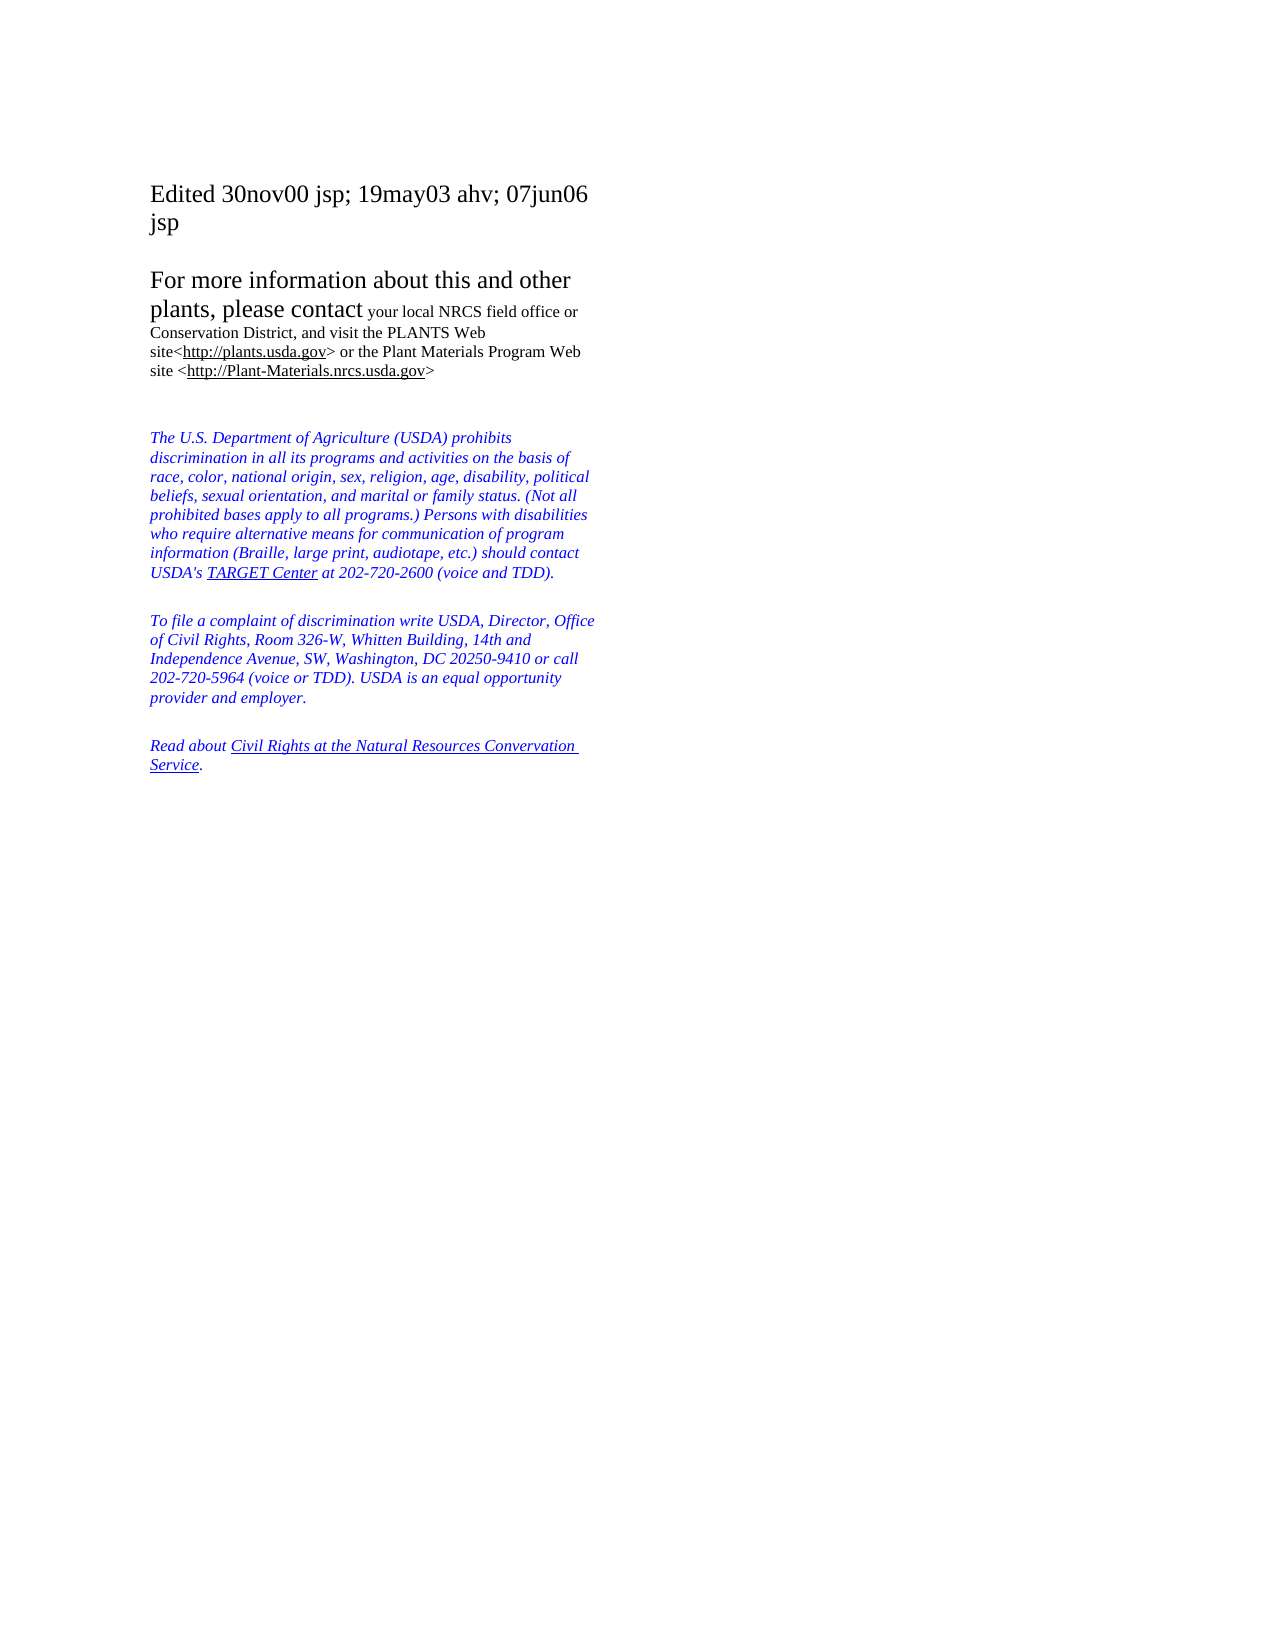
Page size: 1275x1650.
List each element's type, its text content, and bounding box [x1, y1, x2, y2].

text To file a complaint of discrimination write USDA, Director, Office of Civil Rights, Room 326-W, Whitten Building, 14th and Independence Avenue, SW, Washington, DC 20250-9410 or call 202-720-5964 (voice or TDD). USDA is an equal opportunity provider and employer. [150, 611, 600, 707]
text For more information about this and other plants, please contact your local NRCS field office or Conservation District, and visit the PLANTS Web site<http://plants.usda.gov> or the Plant Materials Program Web site <http://Plant-Materials.nrcs.usda.gov> [150, 265, 600, 380]
text Read about Civil Rights at the Natural Resources Convervation Service. [150, 736, 600, 774]
text The Department of Agriculture (USDA) prohibits discrimination in all its programs and activities on the basis of race, color, national origin, sex, religion, age, disability, political beliefs, sexual orientation, and marital or family status. (Not all prohibited bases apply to all programs.) Persons with disabilities who require alternative means for communication of program information (Braille, large print, audiotape, etc.) should contact USDA's TARGET Center at 202-720-2600 (voice and TDD). [150, 428, 600, 582]
text Edited 30nov00 jsp; 19may03 ahv; 07jun06 jsp [150, 179, 600, 236]
